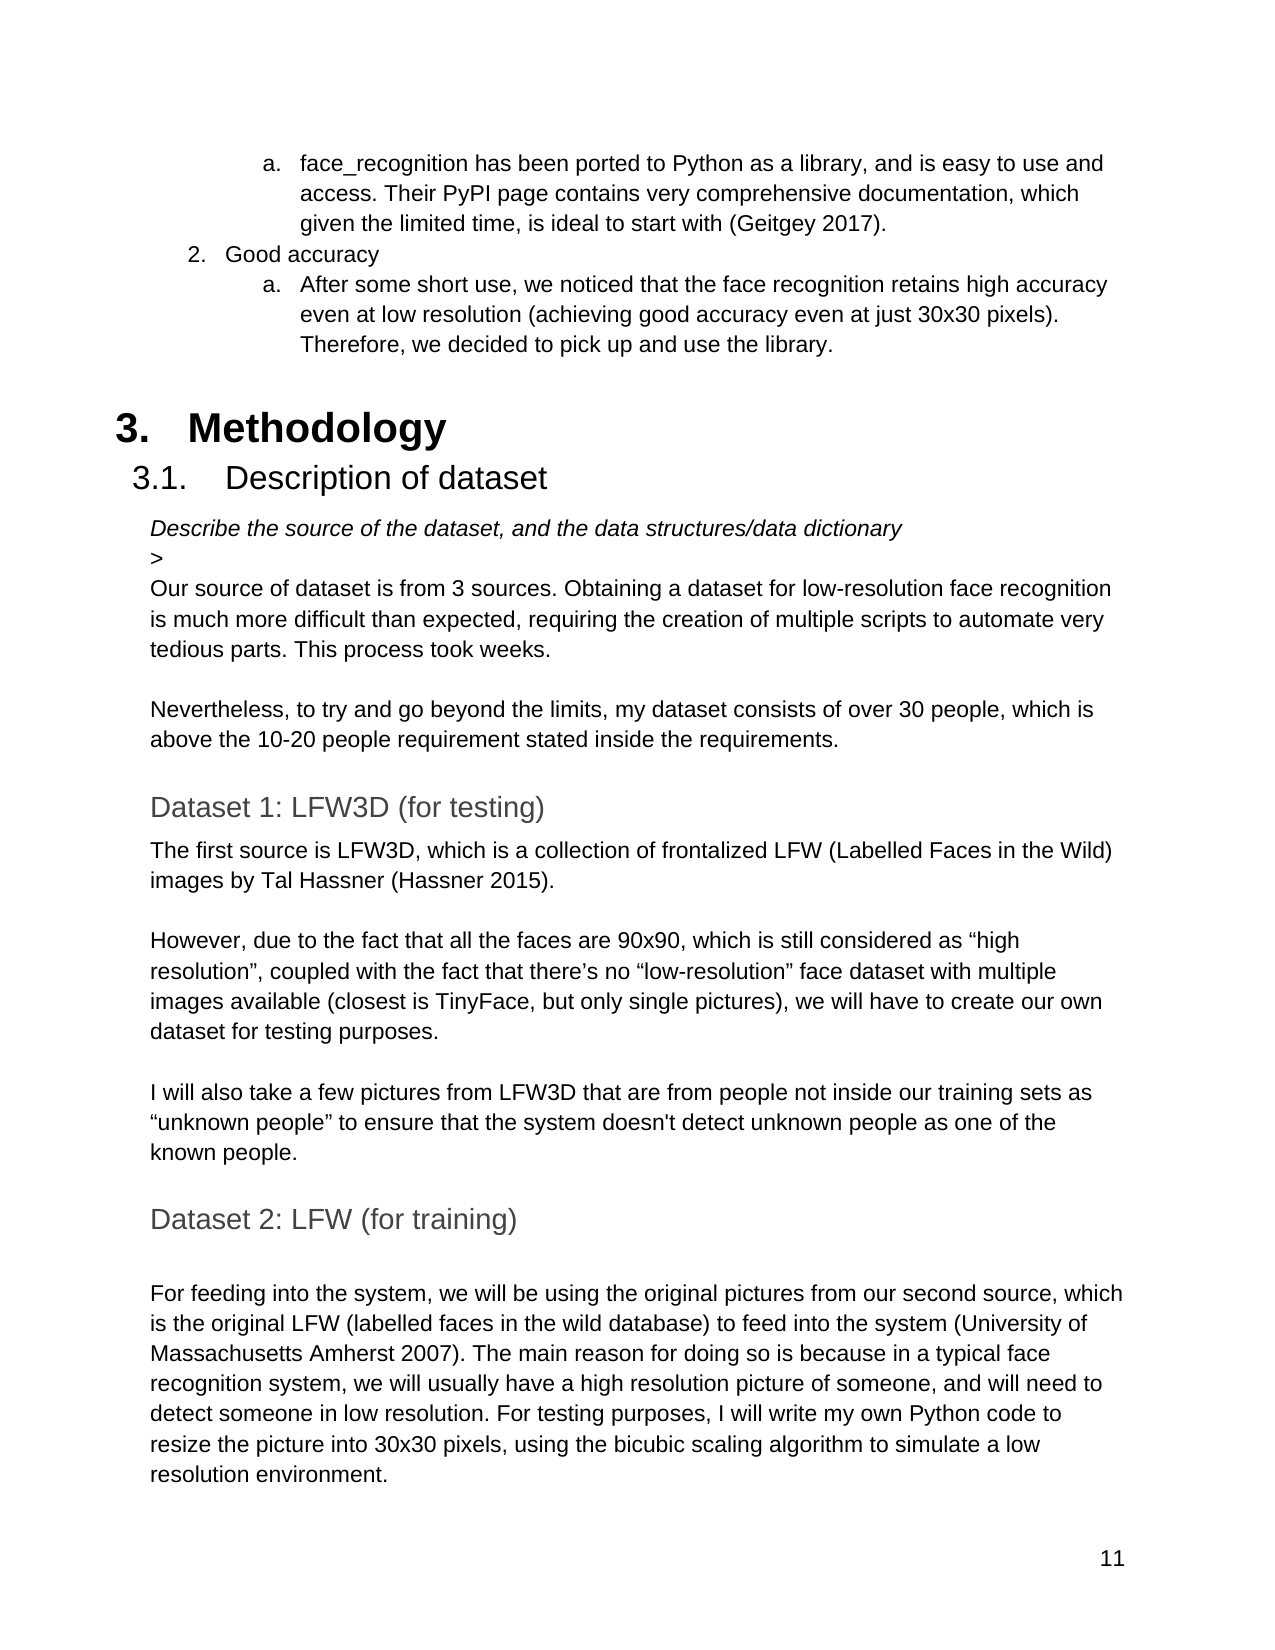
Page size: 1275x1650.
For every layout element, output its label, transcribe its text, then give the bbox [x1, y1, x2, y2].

subtitle Methodology [150, 403, 1125, 451]
subtitle Dataset 1: LFW3D (for testing) [150, 790, 1125, 823]
text Nevertheless, to try and go beyond the limits, my dataset consists of over 30 people, which is above the 10-20 people requirement stated inside the requirements. [150, 696, 1125, 753]
list After some short use, we noticed that the face recognition retains high accuracy even at low resolution (achieving good accuracy even at just 30x30 pixels). Therefore, we decided to pick up and use the library. [262, 271, 1125, 358]
subtitle Dataset 2: LFW (for training) [150, 1202, 1125, 1236]
text The first source is LFW3D, which is a collection of frontalized LFW (Labelled Faces in the Wild) images by Tal Hassner (Hassner 2015). [150, 837, 1125, 893]
text However, due to the fact that all the faces are 90x90, which is still considered as “high resolution”, coupled with the fact that there’s no “low-resolution” face dataset with multiple images available (closest is TinyFace, but only single pictures), we will have to create our own dataset for testing purposes. [150, 927, 1125, 1044]
text > [150, 545, 1125, 571]
text For feeding into the system, we will be using the original pictures from our second source, which is the original LFW (labelled faces in the wild database) to feed into the system (University of Massachusetts Amherst 2007). The main reason for doing so is because in a typical face recognition system, we will usually have a high resolution picture of someone, and will need to detect someone in low resolution. For testing purposes, I will write my own Python code to resize the picture into 30x30 pixels, using the bicubic scaling algorithm to simulate a low resolution environment. [150, 1279, 1125, 1487]
text Describe the source of the dataset, and the data structures/data dictionary [150, 515, 1125, 541]
text Our source of dataset is from 3 sources. Obtaining a dataset for low-resolution face recognition is much more difficult than expected, requiring the creation of multiple scripts to automate very tedious parts. This process took weeks. [150, 575, 1125, 662]
text I will also take a few pictures from LFW3D that are from people not inside our training sets as “unknown people” to ensure that the system doesn't detect unknown people as one of the known people. [150, 1078, 1125, 1165]
list Good accuracy [187, 241, 1125, 267]
list face_recognition has been ported to Python as a library, and is easy to use and access. Their PyPI page contains very comprehensive documentation, which given the limited time, is ideal to start with (Geitgey 2017). [262, 150, 1125, 237]
subtitle Description of dataset [187, 458, 1125, 497]
